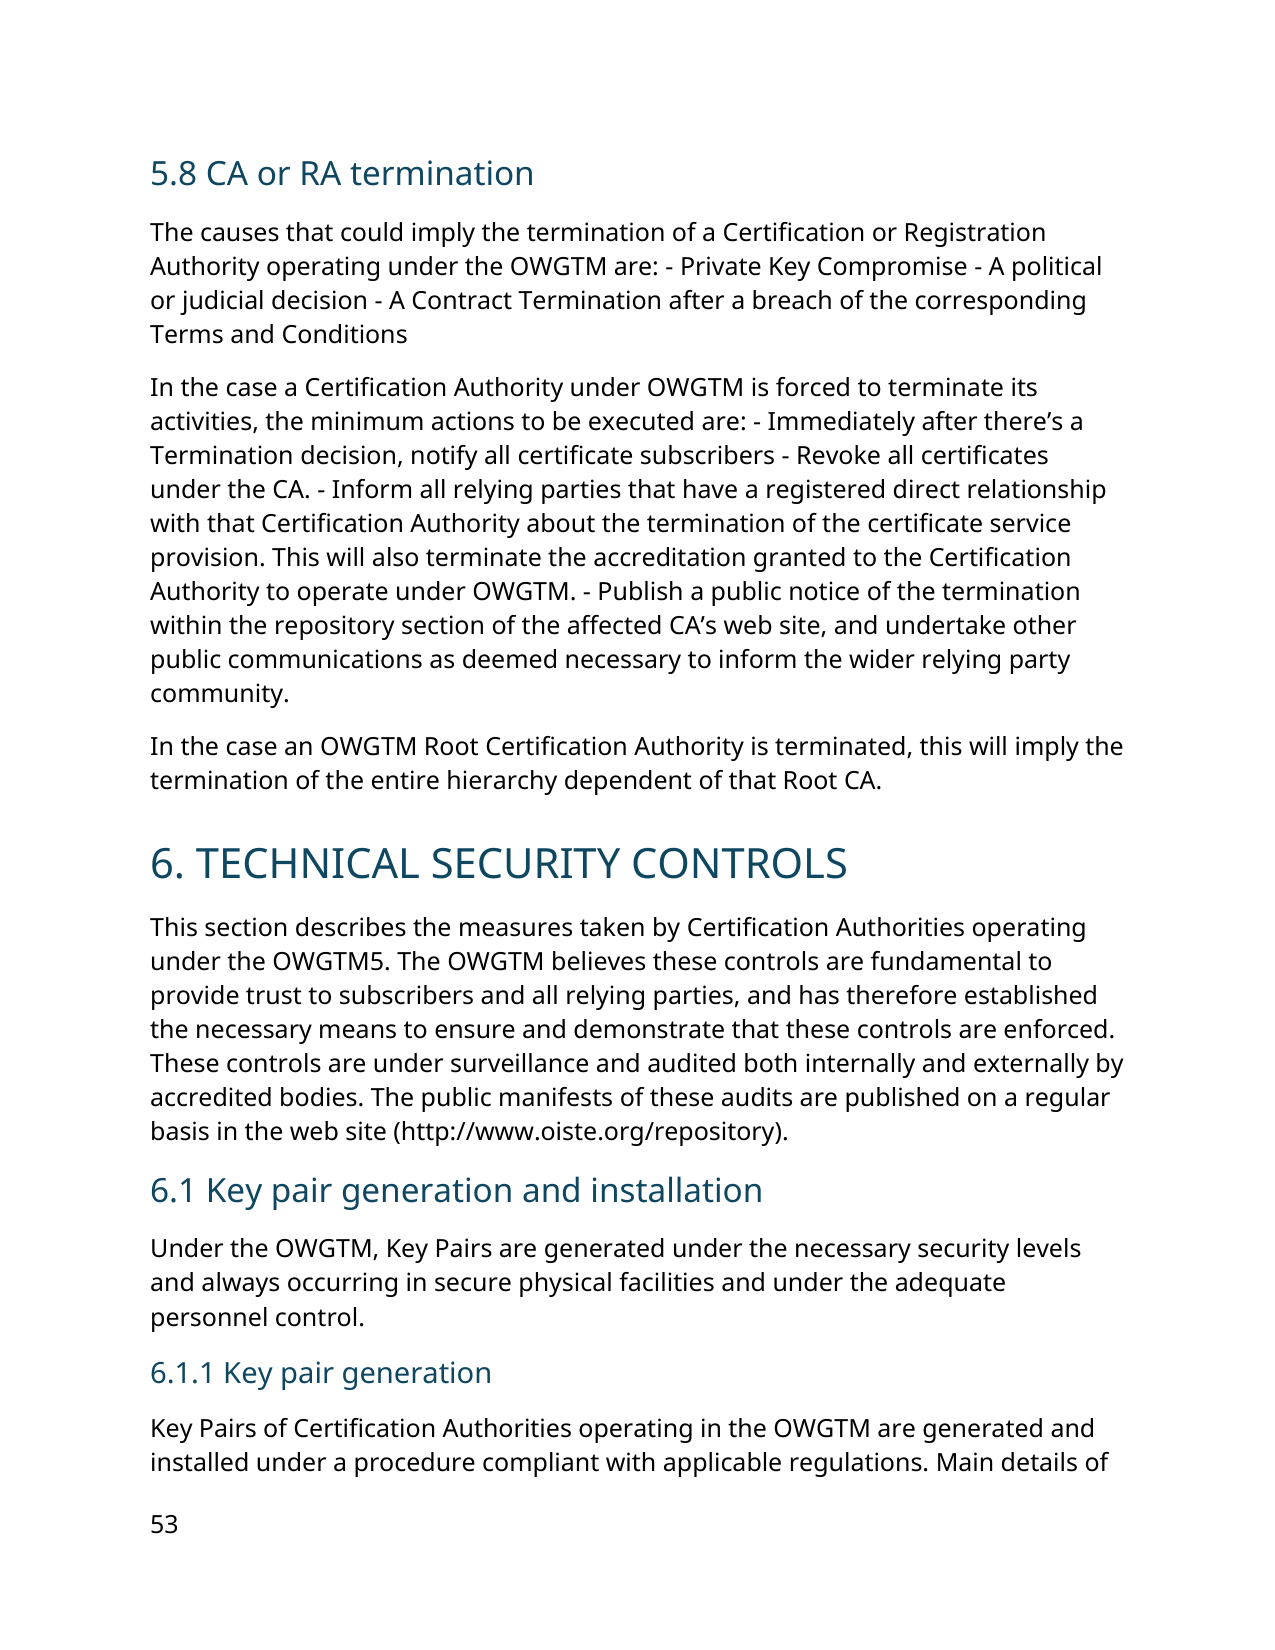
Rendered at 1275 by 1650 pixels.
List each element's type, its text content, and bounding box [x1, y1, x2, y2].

text In the case an OWGTM Root Certification Authority is terminated, this will imply the termination of the entire hierarchy dependent of that Root CA. [150, 728, 1125, 797]
subtitle 5.8 CA or RA termination [150, 150, 1125, 195]
text The causes that could imply the termination of a Certification or Registration Authority operating under the OWGTM are: - Private Key Compromise - A political or judicial decision - A Contract Termination after a breach of the corresponding Terms and Conditions [150, 214, 1125, 350]
subtitle 6. TECHNICAL SECURITY CONTROLS [150, 834, 1125, 891]
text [150, 1410, 1125, 1478]
subtitle 6.1.1 Key pair generation [150, 1352, 1125, 1392]
subtitle 6.1 Key pair generation and installation [150, 1167, 1125, 1212]
text Under the OWGTM, Key Pairs are generated under the necessary security levels and always occurring in secure physical facilities and under the adequate personnel control. [150, 1231, 1125, 1333]
text This section describes the measures taken by Certification Authorities operating under the OWGTM5. The OWGTM believes these controls are fundamental to provide trust to subscribers and all relying parties, and has therefore established the necessary means to ensure and demonstrate that these controls are enforced. These controls are under surveillance and audited both internally and externally by accredited bodies. The public manifests of these audits are published on a regular basis in the web site (http://www.oiste.org/repository). [150, 910, 1125, 1148]
text In the case a Certification Authority under OWGTM is forced to terminate its activities, the minimum actions to be executed are: - Immediately after there’s a Termination decision, notify all certificate subscribers - Revoke all certificates under the CA. - Inform all relying parties that have a registered direct relationship with that Certification Authority about the termination of the certificate service provision. This will also terminate the accreditation granted to the Certification Authority to operate under OWGTM. - Publish a public notice of the termination within the repository section of the affected CA’s web site, and undertake other public communications as deemed necessary to inform the wider relying party community. [150, 369, 1125, 710]
